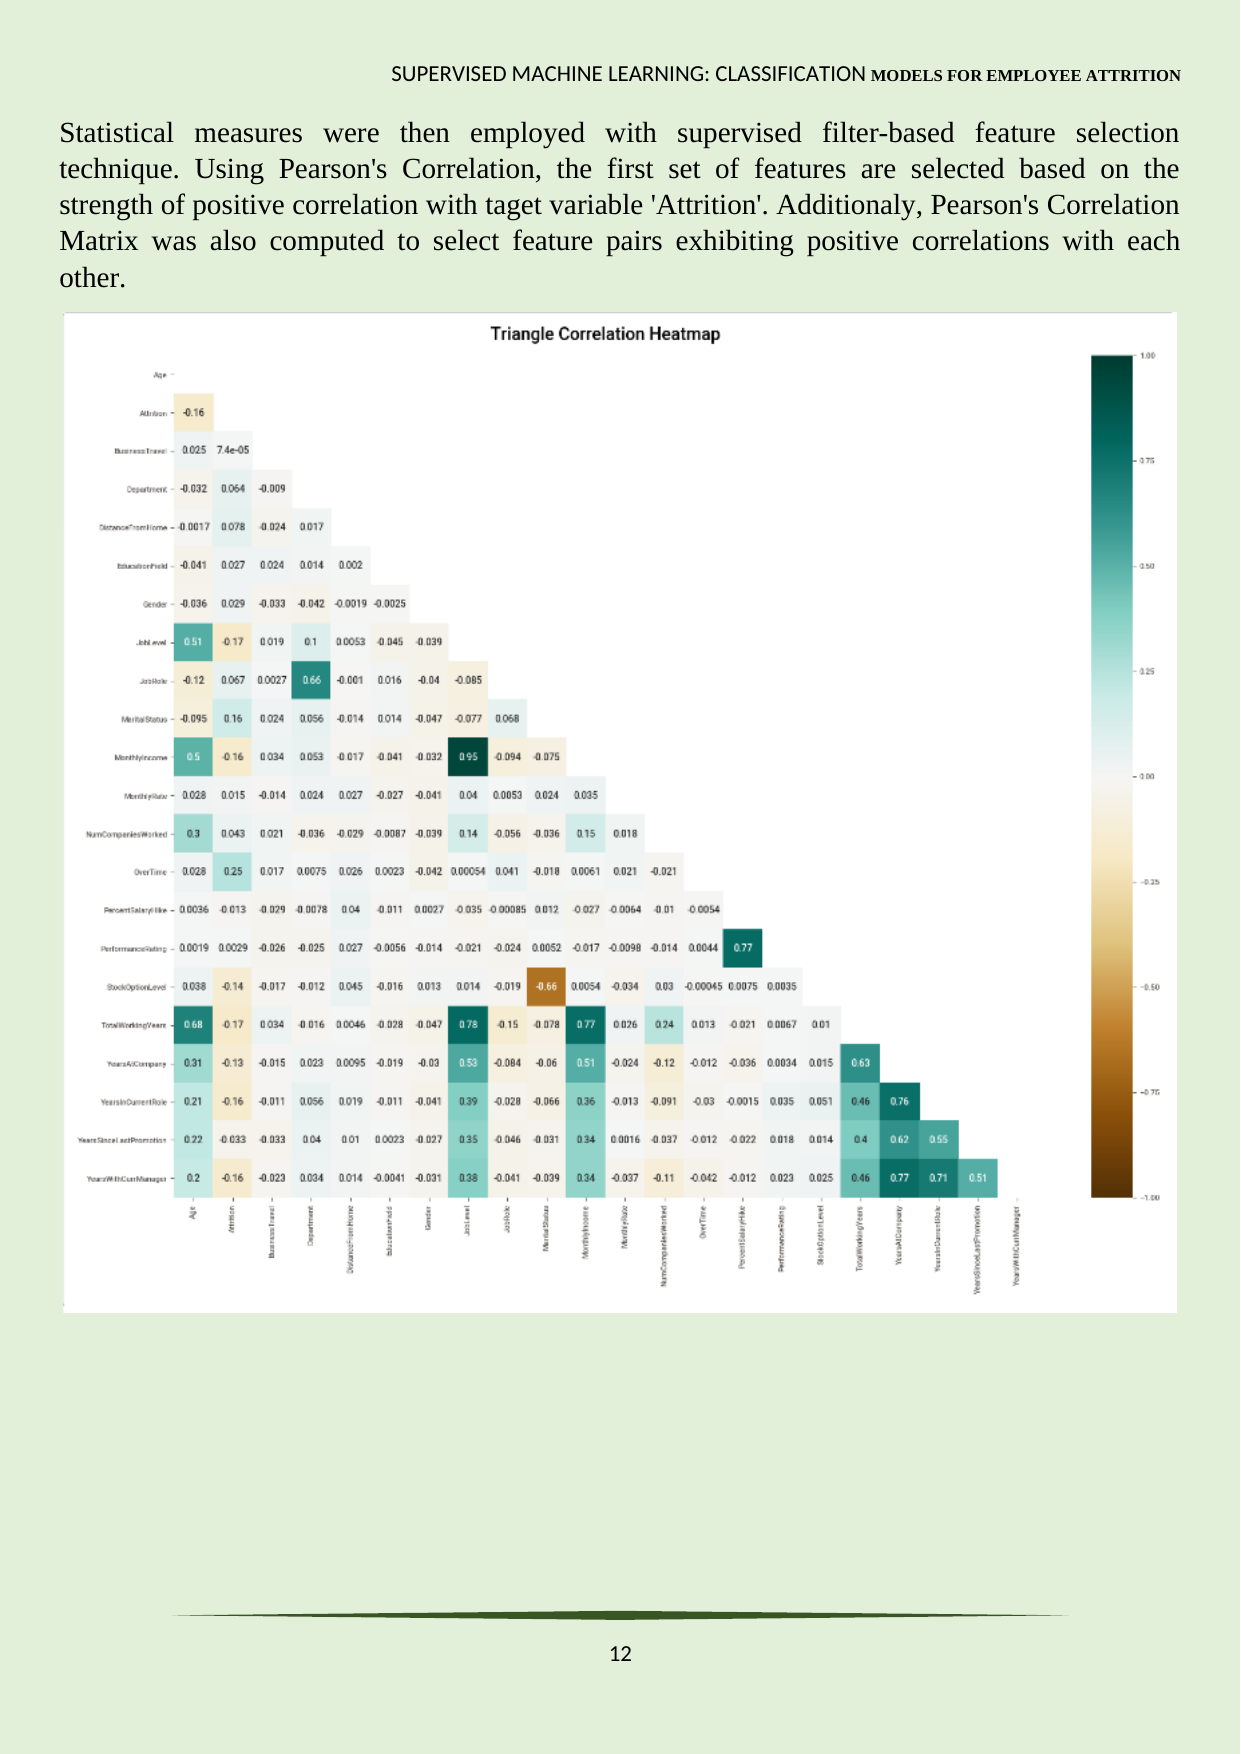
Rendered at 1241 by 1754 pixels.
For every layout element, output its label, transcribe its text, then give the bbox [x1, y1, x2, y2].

text Statistical measures were then employed with supervised filter-based feature selection technique. Using Pearson's Correlation, the first set of features are selected based on the strength of positive correlation with taget variable 'Attrition'. Additionaly, Pearson's Correlation Matrix was also computed to select feature pairs exhibiting positive correlations with each other. [59, 115, 1181, 293]
picture [63, 312, 1177, 1313]
